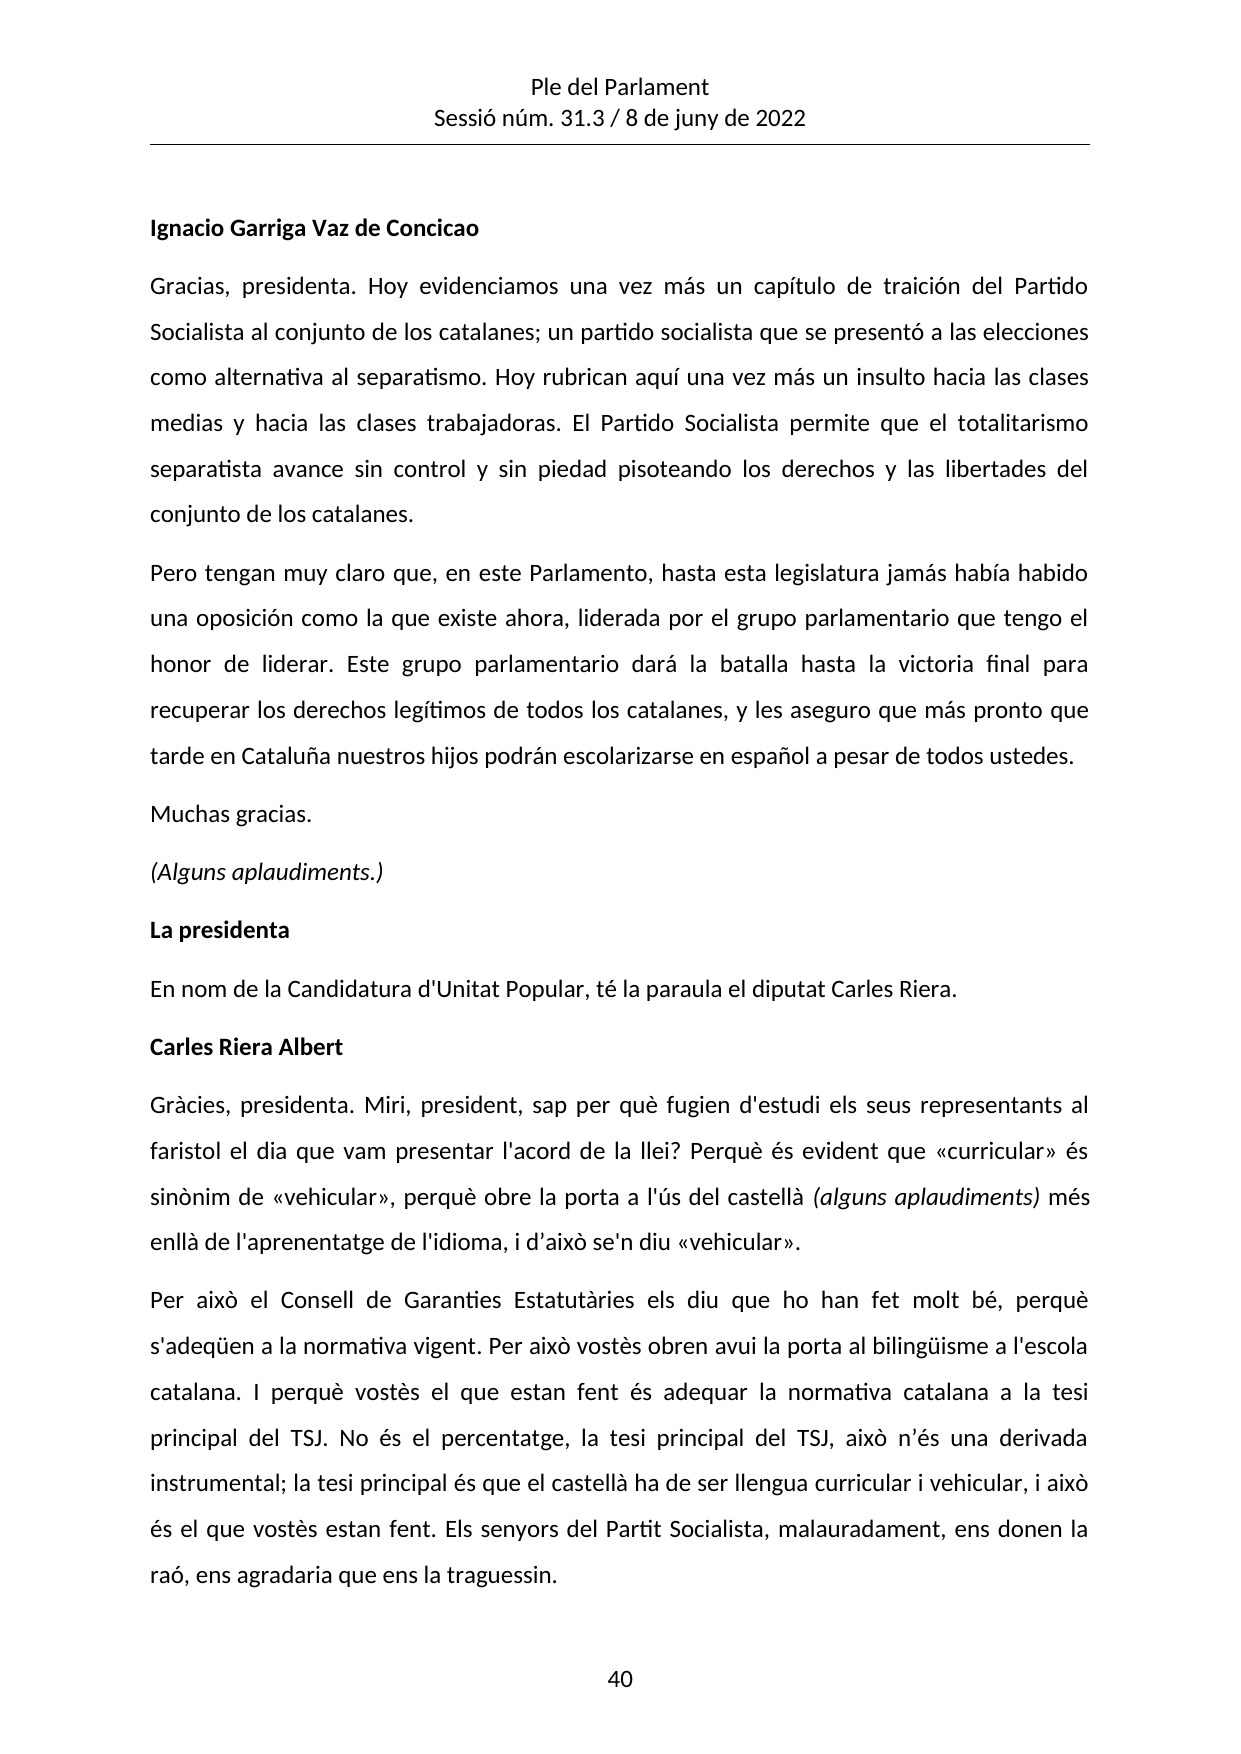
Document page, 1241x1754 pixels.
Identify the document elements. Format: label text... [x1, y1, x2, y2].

text Ignacio Garriga Vaz de Concicao [150, 212, 1090, 242]
text Muchas gracias. [150, 798, 1090, 828]
text Pero tengan muy claro que, en este Parlamento, hasta esta legislatura jamás había habido una oposición como la que existe ahora, liderada por el grupo parlamentario que tengo el honor de liderar. Este grupo parlamentario dará la batalla hasta la victoria final para recuperar los derechos legítimos de todos los catalanes, y les aseguro que más pronto que tarde en Cataluña nuestros hijos podrán escolarizarse en español a pesar de todos ustedes. [150, 557, 1090, 770]
text (Alguns aplaudiments.) [150, 856, 1090, 887]
text Gracias, presidenta. Hoy evidenciamos una vez más un capítulo de traición del Partido Socialista al conjunto de los catalanes; un partido socialista que se presentó a las elecciones como alternativa al separatismo. Hoy rubrican aquí una vez más un insulto hacia las clases medias y hacia las clases trabajadoras. El Partido Socialista permite que el totalitarismo separatista avance sin control y sin piedad pisoteando los derechos y las libertades del conjunto de los catalanes. [150, 270, 1090, 529]
text Per això el Consell de Garanties Estatutàries els diu que ho han fet molt bé, perquè s'adeqüen a la normativa vigent. Per això vostès obren avui la porta al bilingüisme a l'escola catalana. I perquè vostès el que estan fent és adequar la normativa catalana a la tesi principal del TSJ. No és el percentatge, la tesi principal del TSJ, això n’és una derivada instrumental; la tesi principal és que el castellà ha de ser llengua curricular i vehicular, i això és el que vostès estan fent. Els senyors del Partit Socialista, malauradament, ens donen la raó, ens agradaria que ens la traguessin. [150, 1284, 1090, 1589]
text En nom de la Candidatura d'Unitat Popular, té la paraula el diputat Carles Riera. [150, 973, 1090, 1003]
text Gràcies, presidenta. Miri, president, sap per què fugien d'estudi els seus representants al faristol el dia que vam presentar l'acord de la llei? Perquè és evident que «curricular» és sinònim de «vehicular», perquè obre la porta a l'ús del castellà (alguns aplaudiments) més enllà de l'aprenentatge de l'idioma, i d’això se'n diu «vehicular». [150, 1089, 1090, 1257]
text La presidenta [150, 914, 1090, 945]
text Carles Riera Albert [150, 1031, 1090, 1061]
